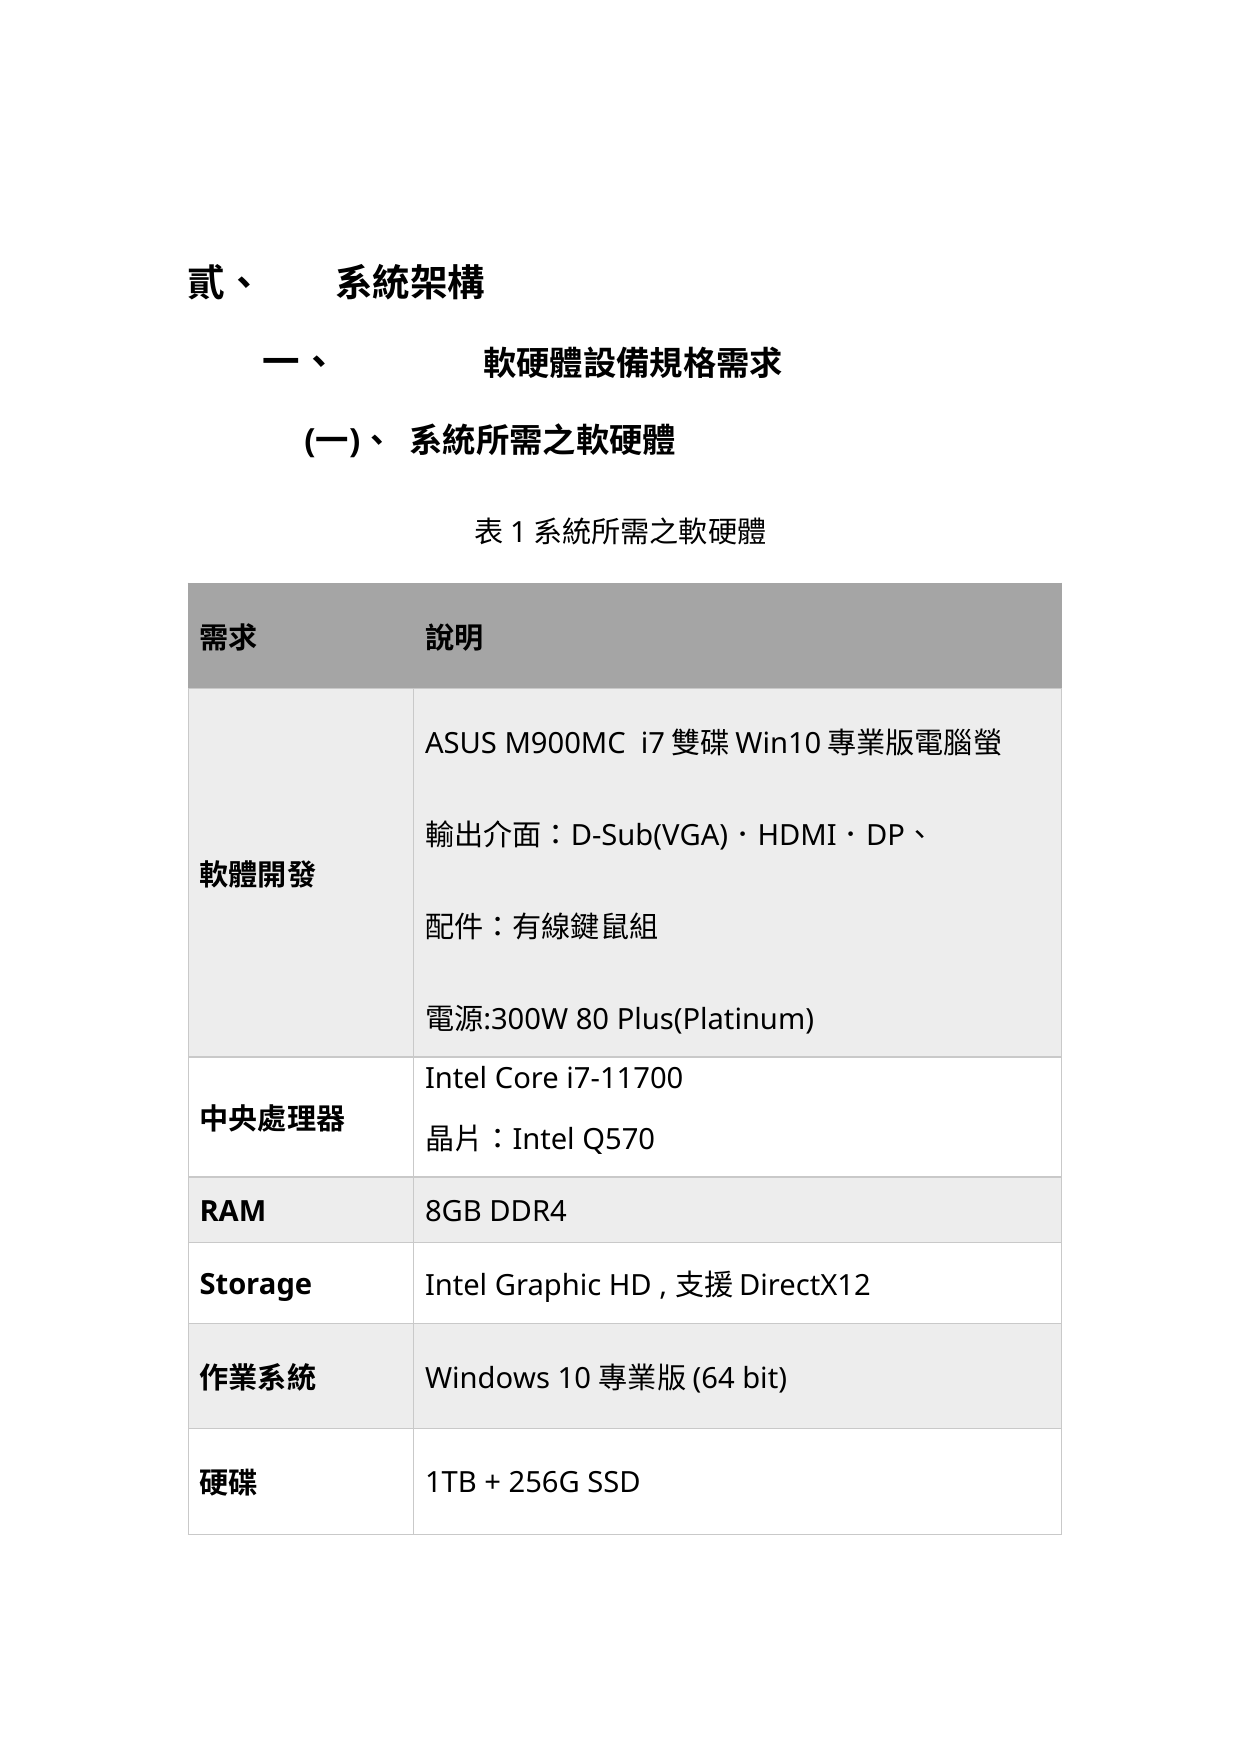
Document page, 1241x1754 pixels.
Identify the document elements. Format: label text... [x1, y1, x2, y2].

table_cell RAM [189, 1178, 413, 1242]
table_header 說明 [414, 584, 1061, 688]
text 表 1 系統所需之軟硬體 [187, 491, 1053, 570]
table_cell Intel Graphic HD , 支援DirectX12 [414, 1243, 1061, 1323]
table_cell ASUS M900MC i7雙碟Win10專業版電腦螢 輸出介面：D-Sub(VGA)．HDMI．DP、 配件：有線鍵鼠組 電源:300W 80 Plus(Platinum) [414, 689, 1061, 1056]
table_cell 中央處理器 [189, 1058, 413, 1176]
table_header 需求 [189, 584, 413, 688]
table_cell Intel Core i7-11700 晶片：Intel Q570 [414, 1058, 1061, 1176]
table_cell 8GB DDR4 [414, 1178, 1061, 1242]
subtitle 系統架構 [187, 240, 1053, 319]
table_cell 硬碟 [189, 1429, 413, 1533]
table_cell Storage [189, 1243, 413, 1323]
table_cell 作業系統 [189, 1324, 413, 1428]
table_cell 軟體開發 [189, 689, 413, 1056]
subtitle 軟硬體設備規格需求 [263, 319, 1053, 399]
table_cell 1TB + 256G SSD [414, 1429, 1061, 1533]
subtitle 系統所需之軟硬體 [304, 399, 1053, 478]
table_cell Windows 10 專業版 (64 bit) [414, 1324, 1061, 1428]
